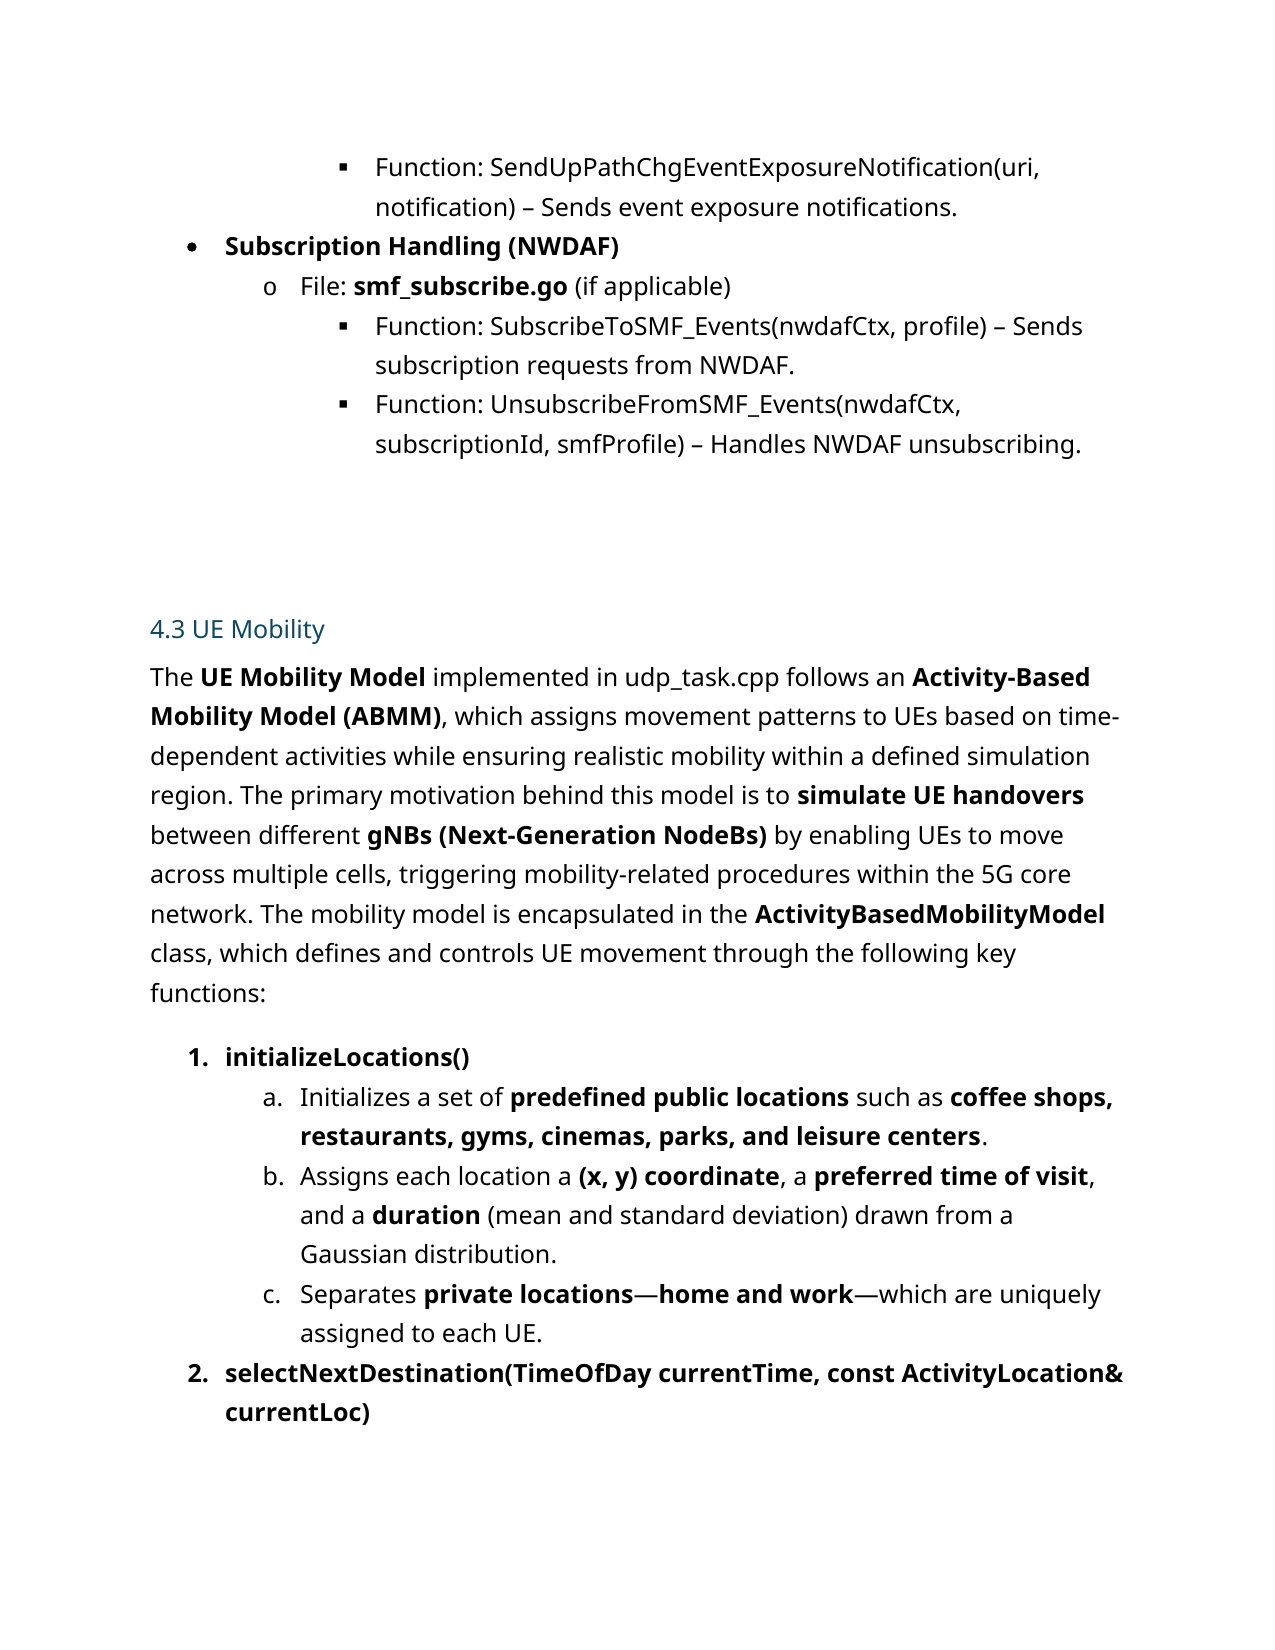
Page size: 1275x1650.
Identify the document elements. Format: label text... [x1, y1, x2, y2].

list Function: UnsubscribeFromSMF_Events(nwdafCtx, subscriptionId, smfProfile) – Handles NWDAF unsubscribing. [337, 387, 1125, 461]
list selectNextDestination(TimeOfDay currentTime, const ActivityLocation& currentLoc) [187, 1356, 1125, 1429]
subtitle 4.3 UE Mobility [150, 612, 1125, 646]
list File: smf_subscribe.go (if applicable) [262, 268, 1125, 303]
list Assigns each location a (x, y) coordinate, a preferred time of visit, and a duration (mean and standard deviation) drawn from a Gaussian distribution. [262, 1158, 1125, 1271]
list initializeLocations() [187, 1040, 1125, 1074]
list Separates private locations—home and work—which are uniquely assigned to each UE. [262, 1277, 1125, 1350]
text The UE Mobility Model implemented in udp_task.cpp follows an Activity-Based Mobility Model (ABMM), which assigns movement patterns to UEs based on time-dependent activities while ensuring realistic mobility within a defined simulation region. The primary motivation behind this model is to simulate UE handovers between different gNBs (Next-Generation NodeBs) by enabling UEs to move across multiple cells, triggering mobility-related procedures within the 5G core network. The mobility model is encapsulated in the ActivityBasedMobilityModel class, which defines and controls UE movement through the following key functions: [150, 659, 1125, 1009]
list Function: SendUpPathChgEventExposureNotification(uri, notification) – Sends event exposure notifications. [337, 150, 1125, 223]
list Subscription Handling (NWDAF) [187, 229, 1125, 263]
list Initializes a set of predefined public locations such as coffee shops, restaurants, gyms, cinemas, parks, and leisure centers. [262, 1079, 1125, 1153]
list Function: SubscribeToSMF_Events(nwdafCtx, profile) – Sends subscription requests from NWDAF. [337, 308, 1125, 382]
